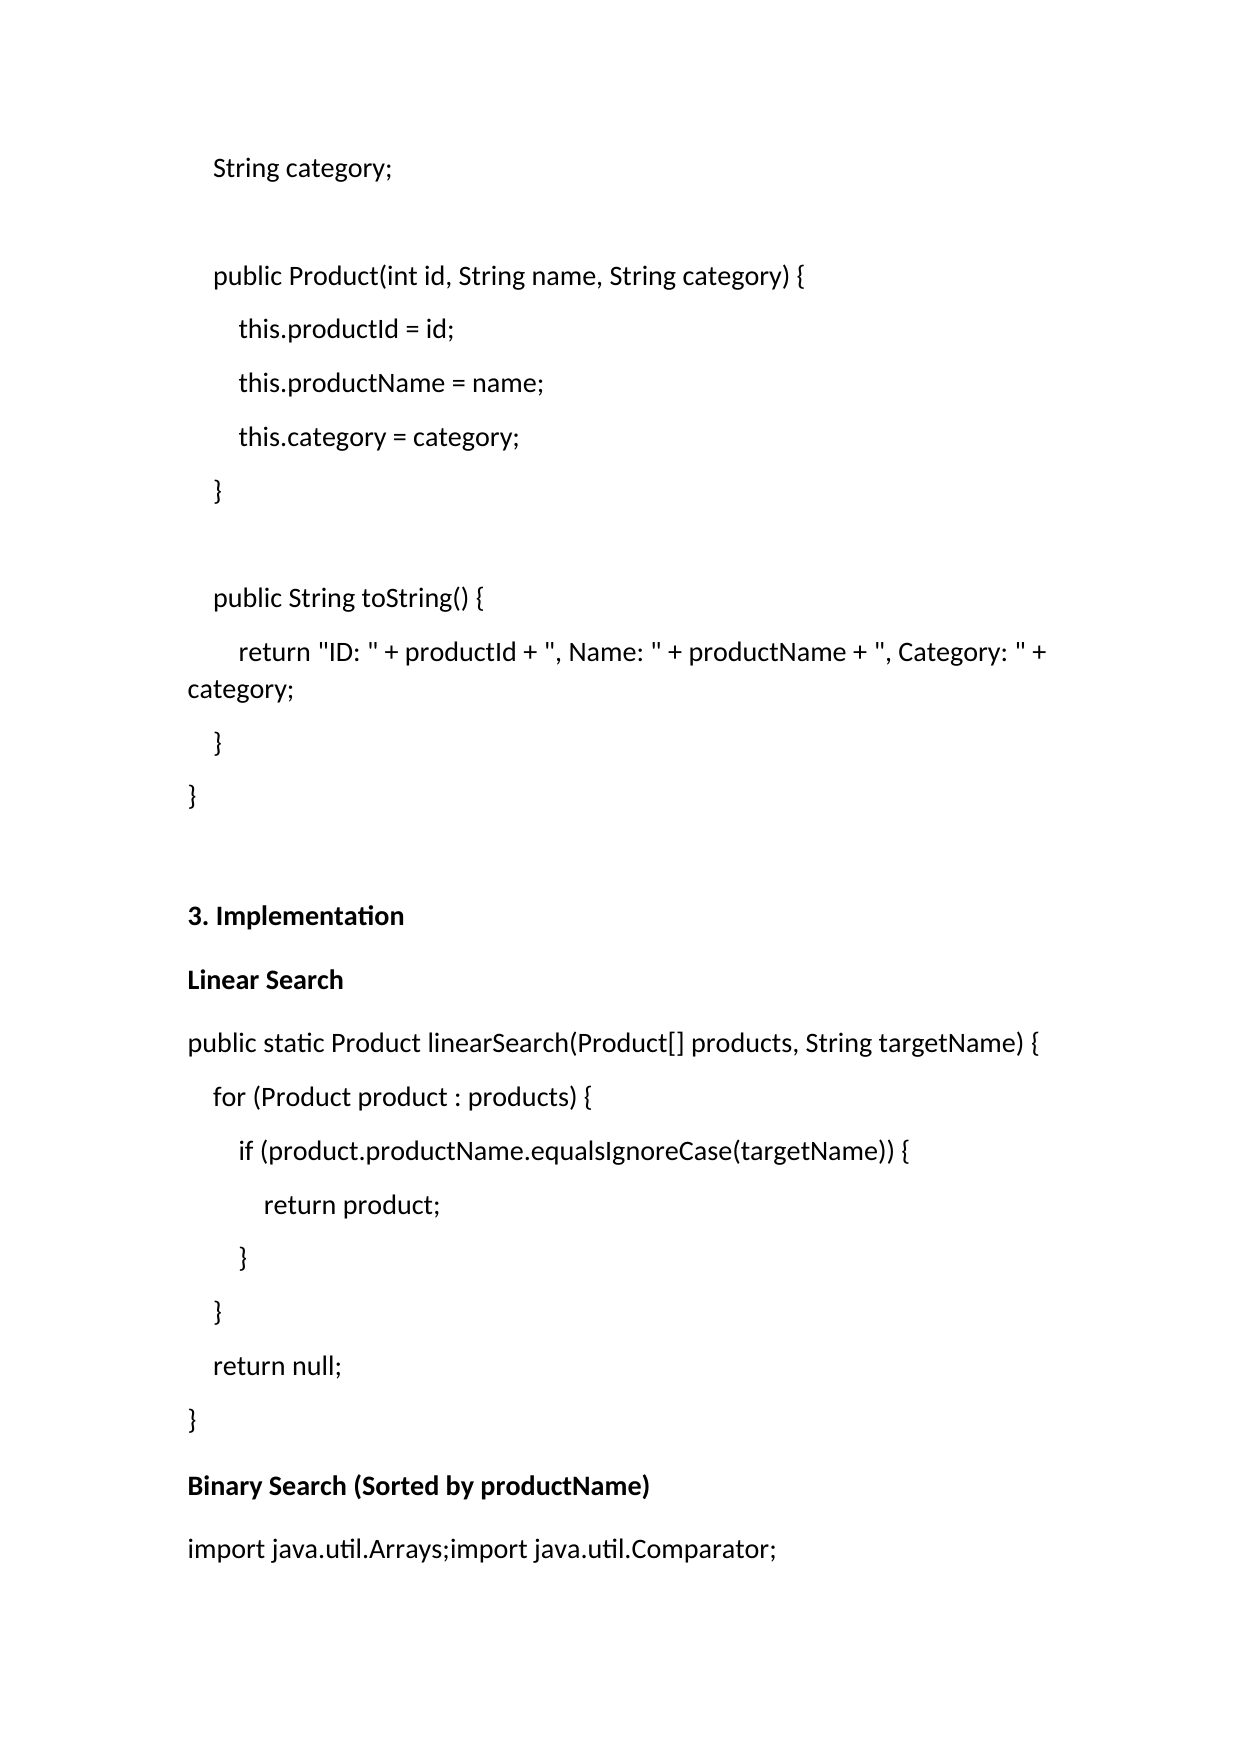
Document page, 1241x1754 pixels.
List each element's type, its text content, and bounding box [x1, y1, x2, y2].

text public String toString() { [187, 580, 1053, 614]
text if (product.productName.equalsIgnoreCase(targetName)) { [187, 1133, 1053, 1167]
text return product; [187, 1187, 1053, 1221]
text } [187, 1294, 1053, 1328]
text return "ID: " + productId + ", Name: " + productName + ", Category: " + category; [187, 634, 1053, 705]
text String category; [187, 150, 1053, 184]
text } [187, 1402, 1053, 1436]
subtitle 3. Implementation [187, 898, 1053, 933]
text } [187, 778, 1053, 813]
subtitle Binary Search (Sorted by productName) [187, 1468, 1053, 1502]
text this.productId = id; [187, 311, 1053, 346]
text } [187, 1240, 1053, 1275]
subtitle Linear Search [187, 962, 1053, 996]
text this.category = category; [187, 419, 1053, 453]
text import java.util.Arrays;import java.util.Comparator; [187, 1531, 1053, 1566]
text public static Product linearSearch(Product[] products, String targetName) { [187, 1025, 1053, 1060]
text public Product(int id, String name, String category) { [187, 257, 1053, 292]
text this.productName = name; [187, 365, 1053, 399]
text } [187, 472, 1053, 507]
text return null; [187, 1348, 1053, 1382]
text for (Product product : products) { [187, 1079, 1053, 1113]
text } [187, 724, 1053, 759]
